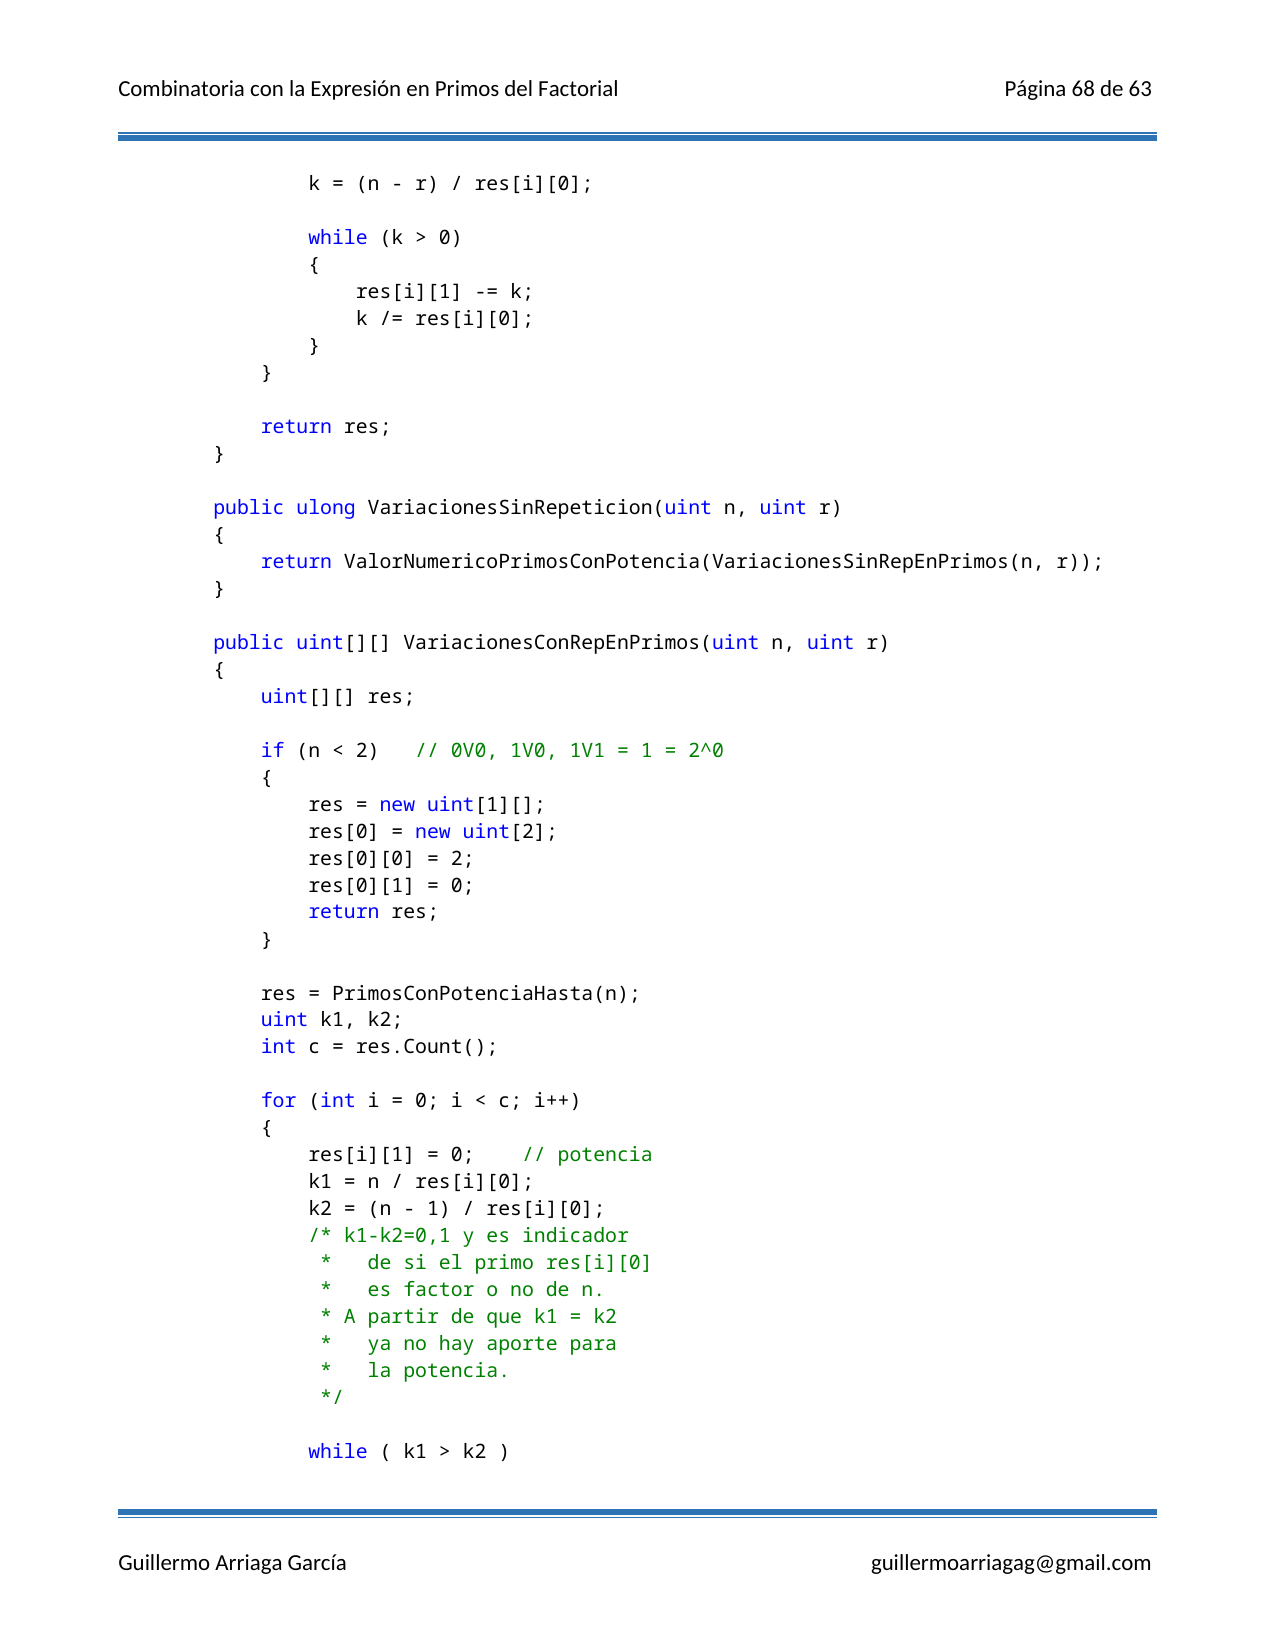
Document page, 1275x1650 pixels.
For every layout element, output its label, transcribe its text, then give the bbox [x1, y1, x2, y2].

text int c = res.Count(); [118, 1033, 1157, 1060]
text return ValorNumericoPrimosConPotencia(VariacionesSinRepEnPrimos(n, r)); [118, 547, 1157, 574]
text * la potencia. [118, 1356, 1157, 1383]
text res[0][1] = 0; [118, 871, 1157, 898]
text { [118, 655, 1157, 682]
text res = new uint[1][]; [118, 790, 1157, 817]
text } [118, 358, 1157, 385]
text while (k > 0) [118, 223, 1157, 250]
text } [118, 439, 1157, 466]
text uint k1, k2; [118, 1006, 1157, 1033]
text k /= res[i][0]; [118, 304, 1157, 331]
text public uint[][] VariacionesConRepEnPrimos(uint n, uint r) [118, 628, 1157, 655]
text * de si el primo res[i][0] [118, 1248, 1157, 1276]
text { [118, 763, 1157, 790]
text k = (n - r) / res[i][0]; [118, 169, 1157, 196]
text res[i][1] -= k; [118, 277, 1157, 304]
text if (n < 2) // 0V0, 1V0, 1V1 = 1 = 2^0 [118, 736, 1157, 763]
text { [118, 520, 1157, 547]
text uint[][] res; [118, 682, 1157, 709]
text { [118, 1114, 1157, 1141]
text k1 = n / res[i][0]; [118, 1168, 1157, 1194]
text */ [118, 1383, 1157, 1410]
text res[0] = new uint[2]; [118, 817, 1157, 844]
text for (int i = 0; i < c; i++) [118, 1087, 1157, 1114]
text * ya no hay aporte para [118, 1329, 1157, 1356]
text { [118, 250, 1157, 277]
text return res; [118, 898, 1157, 925]
text k2 = (n - 1) / res[i][0]; [118, 1194, 1157, 1222]
text * A partir de que k1 = k2 [118, 1302, 1157, 1329]
text while ( k1 > k2 ) [118, 1437, 1157, 1464]
text res[i][1] = 0; // potencia [118, 1141, 1157, 1168]
text * es factor o no de n. [118, 1276, 1157, 1302]
text } [118, 574, 1157, 601]
text return res; [118, 412, 1157, 439]
text } [118, 331, 1157, 358]
text } [118, 925, 1157, 952]
text res = PrimosConPotenciaHasta(n); [118, 979, 1157, 1006]
text res[0][0] = 2; [118, 844, 1157, 871]
text /* k1-k2=0,1 y es indicador [118, 1222, 1157, 1248]
text public ulong VariacionesSinRepeticion(uint n, uint r) [118, 493, 1157, 520]
